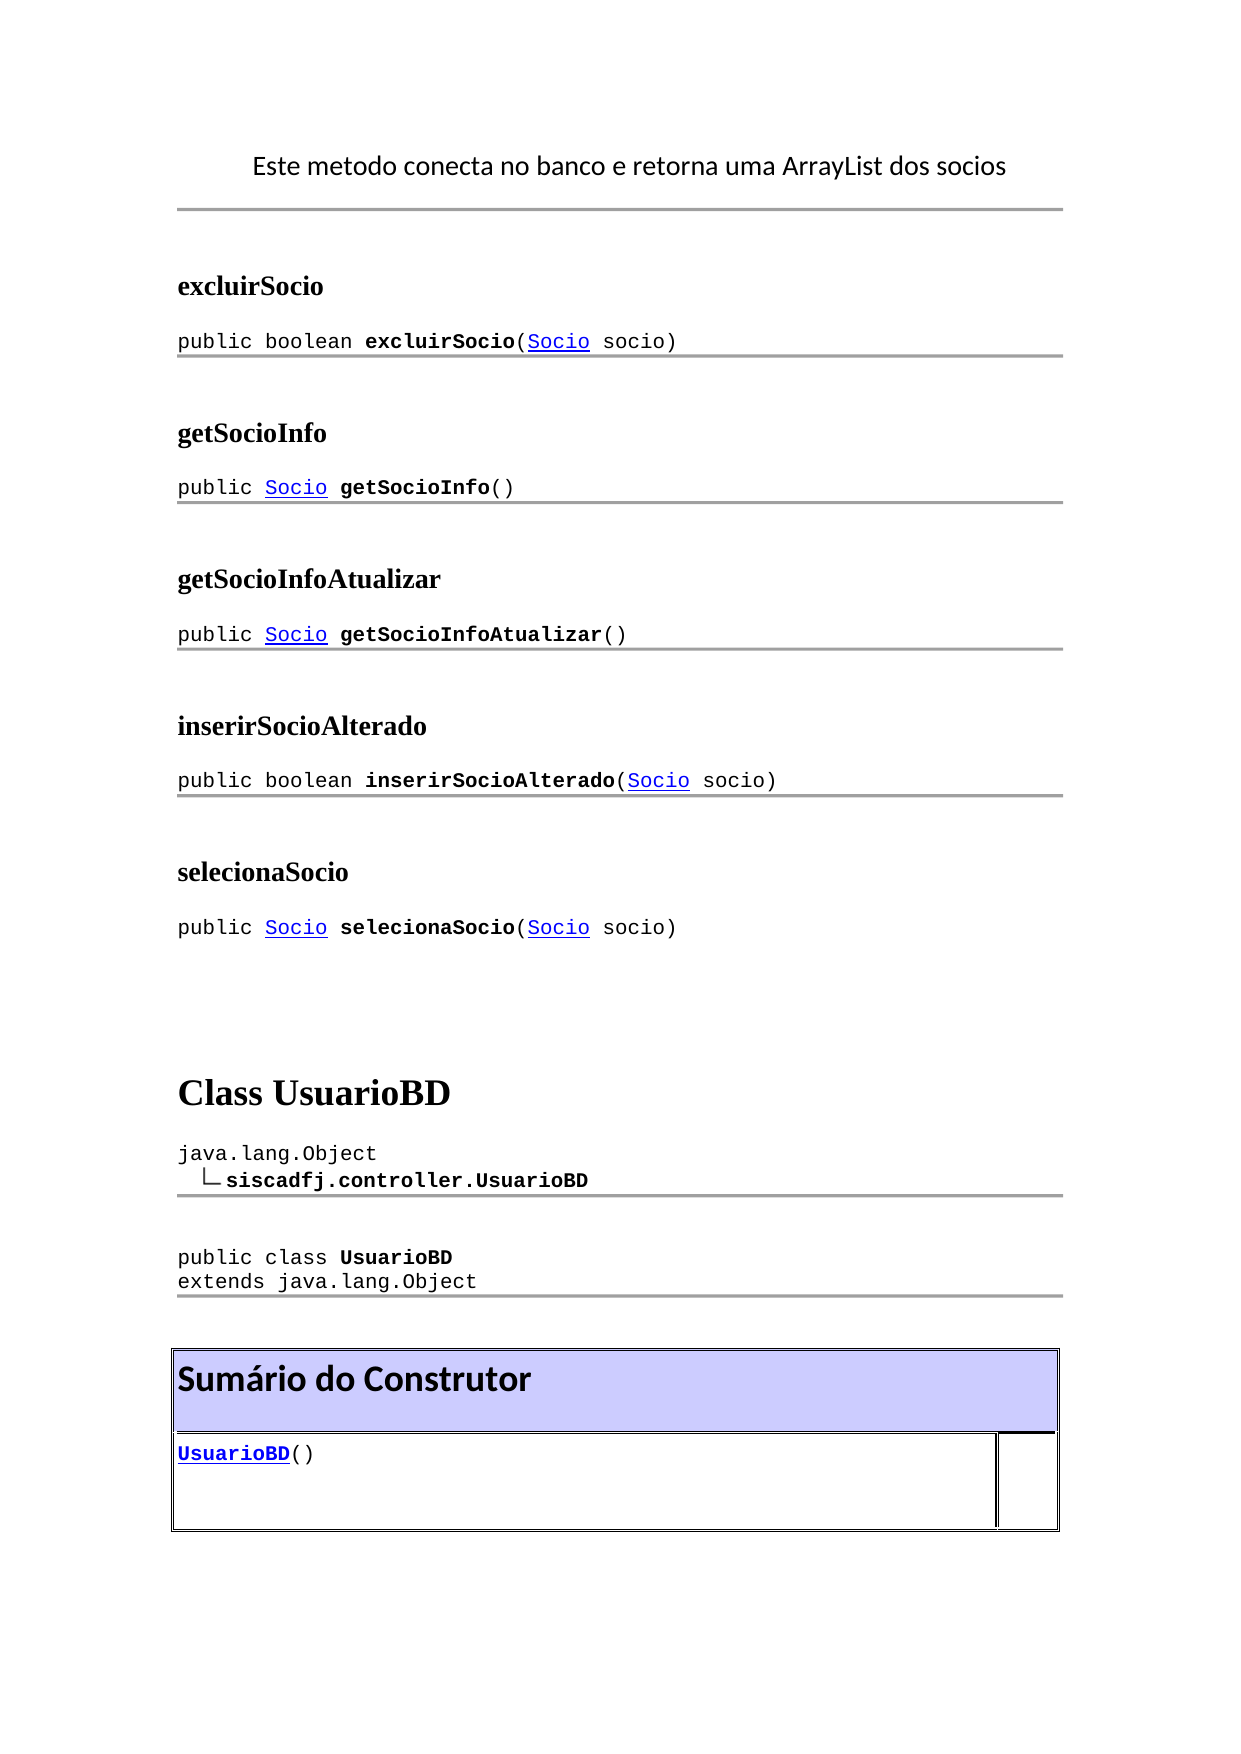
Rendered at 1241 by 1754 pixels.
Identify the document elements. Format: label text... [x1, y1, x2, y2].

text public boolean excluirSocio(Socio socio) [177, 331, 1063, 354]
subtitle excluirSocio [177, 269, 1063, 302]
picture [202, 1166, 226, 1188]
text public class UsuarioBD [177, 1247, 1063, 1271]
subtitle selecionaSocio [177, 856, 1063, 888]
table_cell UsuarioBD() [173, 1431, 997, 1529]
text public Socio getSocioInfo() [177, 477, 1063, 501]
text java.lang.Object [177, 1143, 1063, 1166]
subtitle Class UsuarioBD [177, 1071, 1063, 1114]
table_cell [997, 1431, 1058, 1529]
text extends java.lang.Object [177, 1271, 1063, 1294]
subtitle getSocioInfoAtualizar [177, 562, 1063, 595]
text siscadfj.controller.UsuarioBD [177, 1166, 1063, 1194]
text Este metodo conecta no banco e retorna uma ArrayList dos socios [252, 148, 1063, 182]
text public Socio getSocioInfoAtualizar() [177, 624, 1063, 647]
subtitle inserirSocioAlterado [177, 709, 1063, 741]
table_header Sumário do Construtor [174, 1351, 1057, 1431]
subtitle getSocioInfo [177, 416, 1063, 448]
text public boolean inserirSocioAlterado(Socio socio) [177, 771, 1063, 794]
text public Socio selecionaSocio(Socio socio) [177, 917, 1063, 941]
